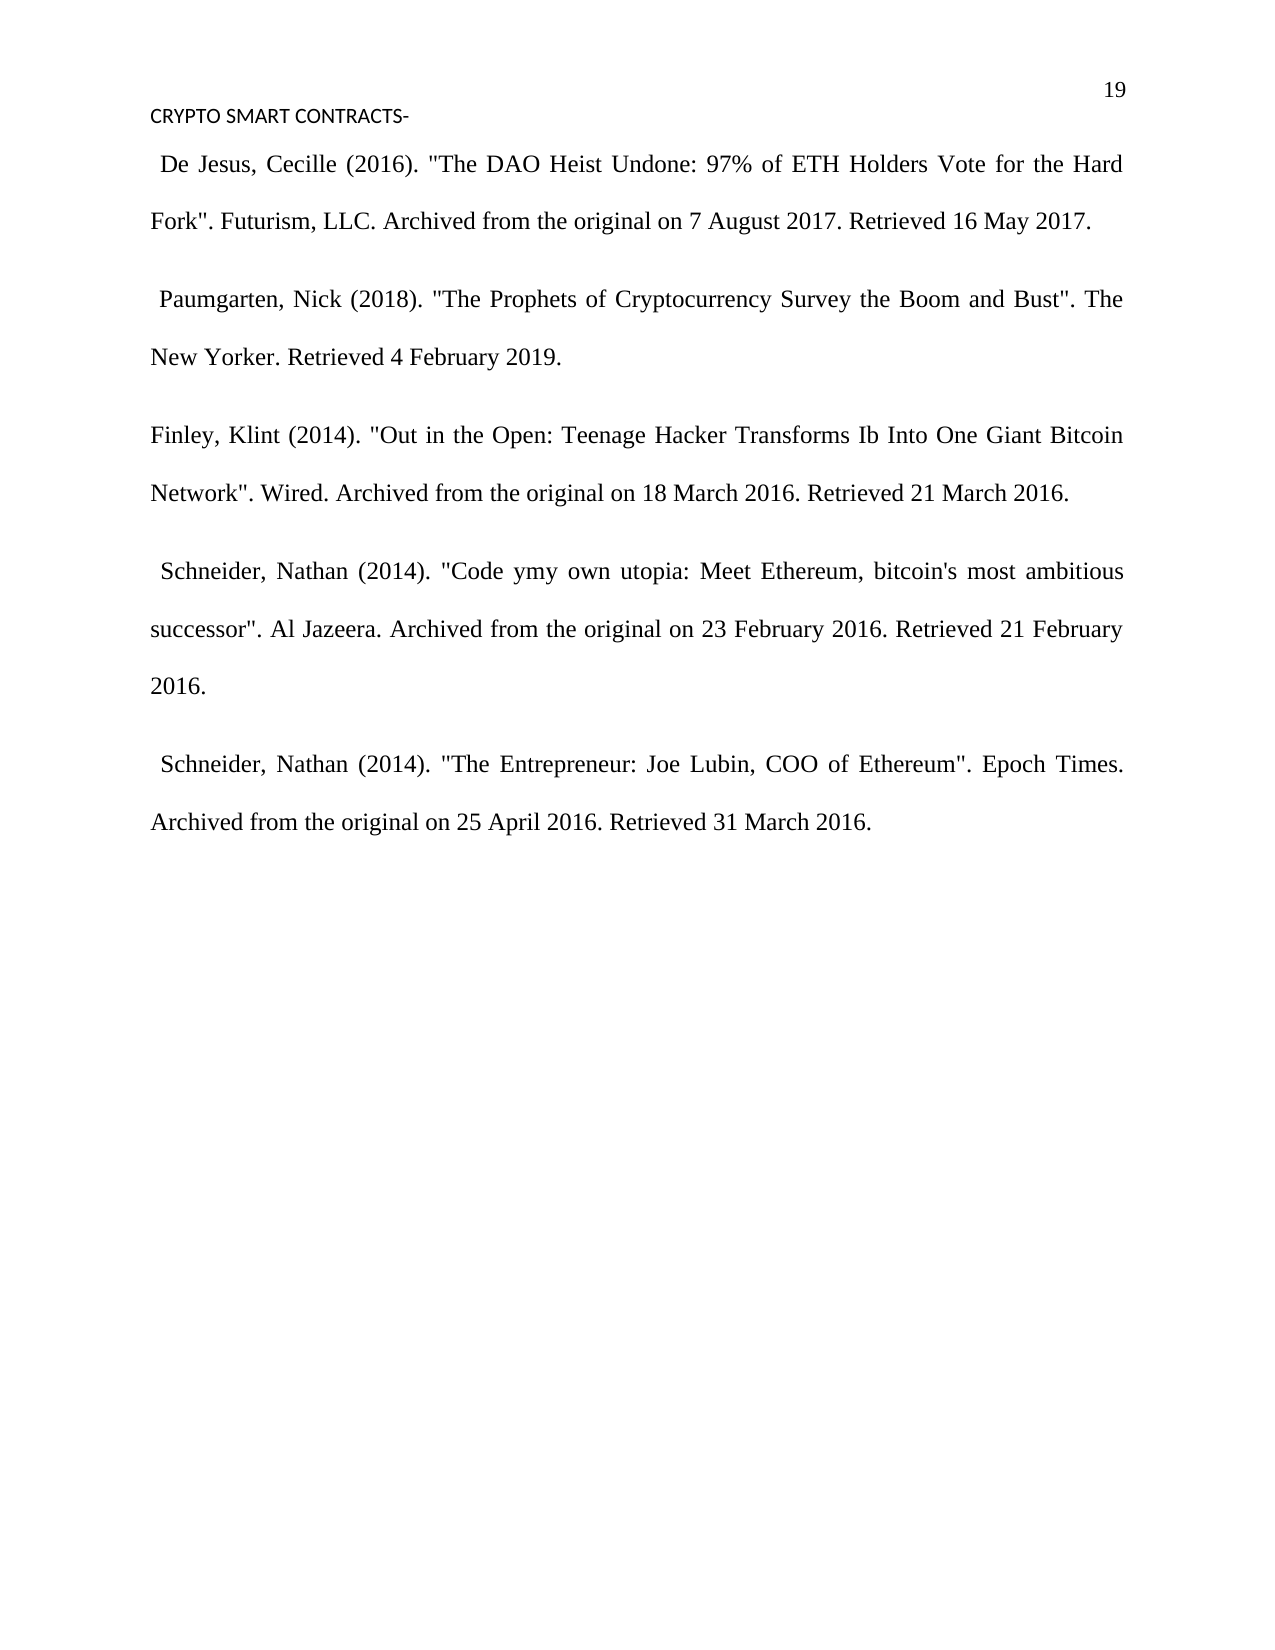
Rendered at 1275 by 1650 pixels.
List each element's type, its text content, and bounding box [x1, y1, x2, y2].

text Schneider, Nathan (2014). "The Entrepreneur: Joe Lubin, COO of Ethereum". Epoch Times. Archived from the original on 25 April 2016. Retrieved 31 March 2016. [150, 749, 1125, 836]
text Finley, Klint (2014). "Out in the Open: Teenage Hacker Transforms Ib Into One Giant Bitcoin Network". Wired. Archived from the original on 18 March 2016. Retrieved 21 March 2016. [150, 420, 1124, 507]
text Paumgarten, Nick (2018). "The Prophets of Cryptocurrency Survey the Boom and Bust". The New Yorker. Retrieved 4 February 2019. [150, 284, 1124, 371]
text De Jesus, Cecille (2016). "The DAO Heist Undone: 97% of ETH Holders Vote for the Hard Fork". Futurism, LLC. Archived from the original on 7 August 2017. Retrieved 16 May 2017. [150, 149, 1124, 235]
text Schneider, Nathan (2014). "Code ymy own utopia: Meet Ethereum, bitcoin's most ambitious successor". Al Jazeera. Archived from the original on 23 February 2016. Retrieved 21 February 2016. [150, 556, 1125, 700]
